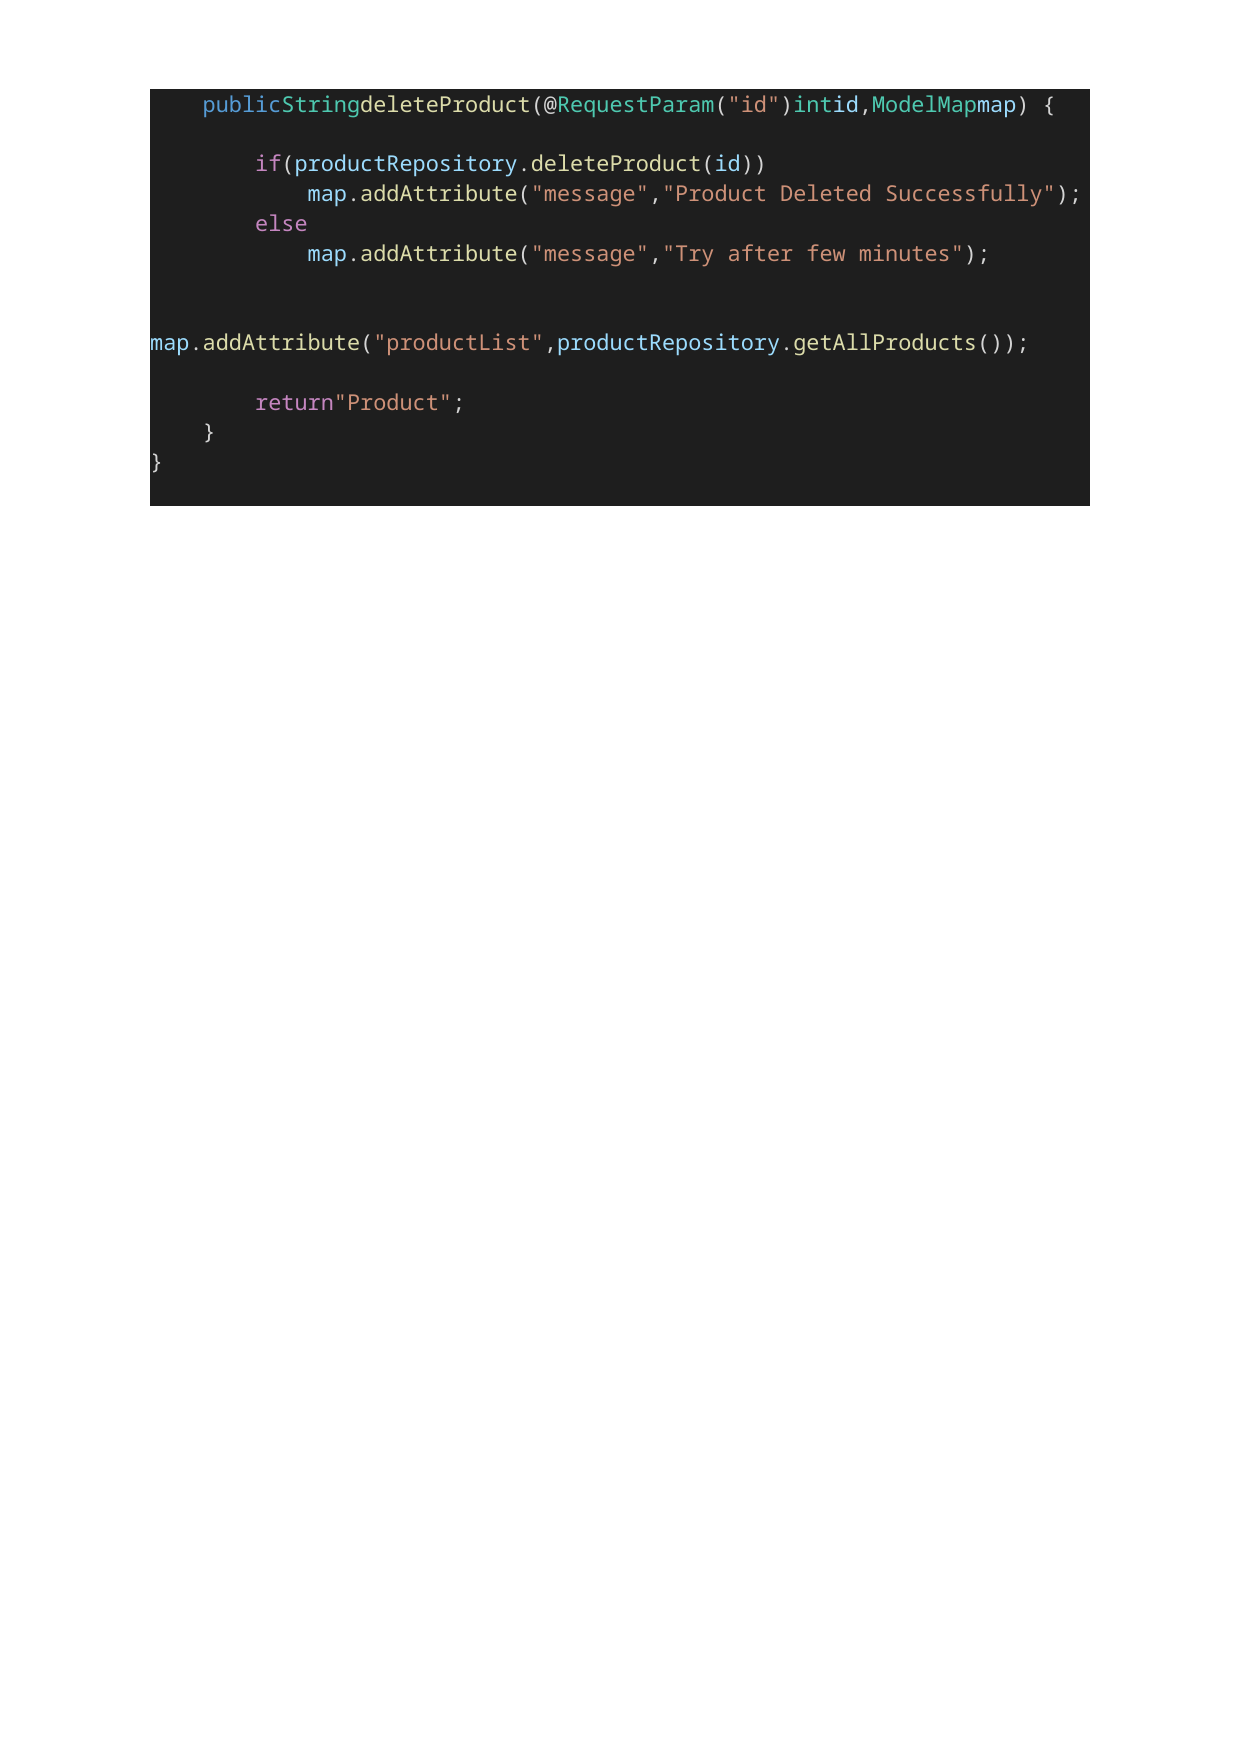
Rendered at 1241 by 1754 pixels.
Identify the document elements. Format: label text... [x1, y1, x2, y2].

text map.addAttribute("productList",productRepository.getAllProducts()); [150, 297, 1090, 357]
text else [150, 208, 1090, 238]
text return"Product"; [150, 387, 1090, 416]
text if(productRepository.deleteProduct(id)) [150, 148, 1090, 178]
text map.addAttribute("message","Try after few minutes"); [150, 238, 1090, 267]
text } [150, 416, 1090, 446]
text publicStringdeleteProduct(@RequestParam("id")intid,ModelMapmap) { [150, 89, 1090, 118]
text map.addAttribute("message","Product Deleted Successfully"); [150, 178, 1090, 208]
text } [150, 446, 1090, 476]
